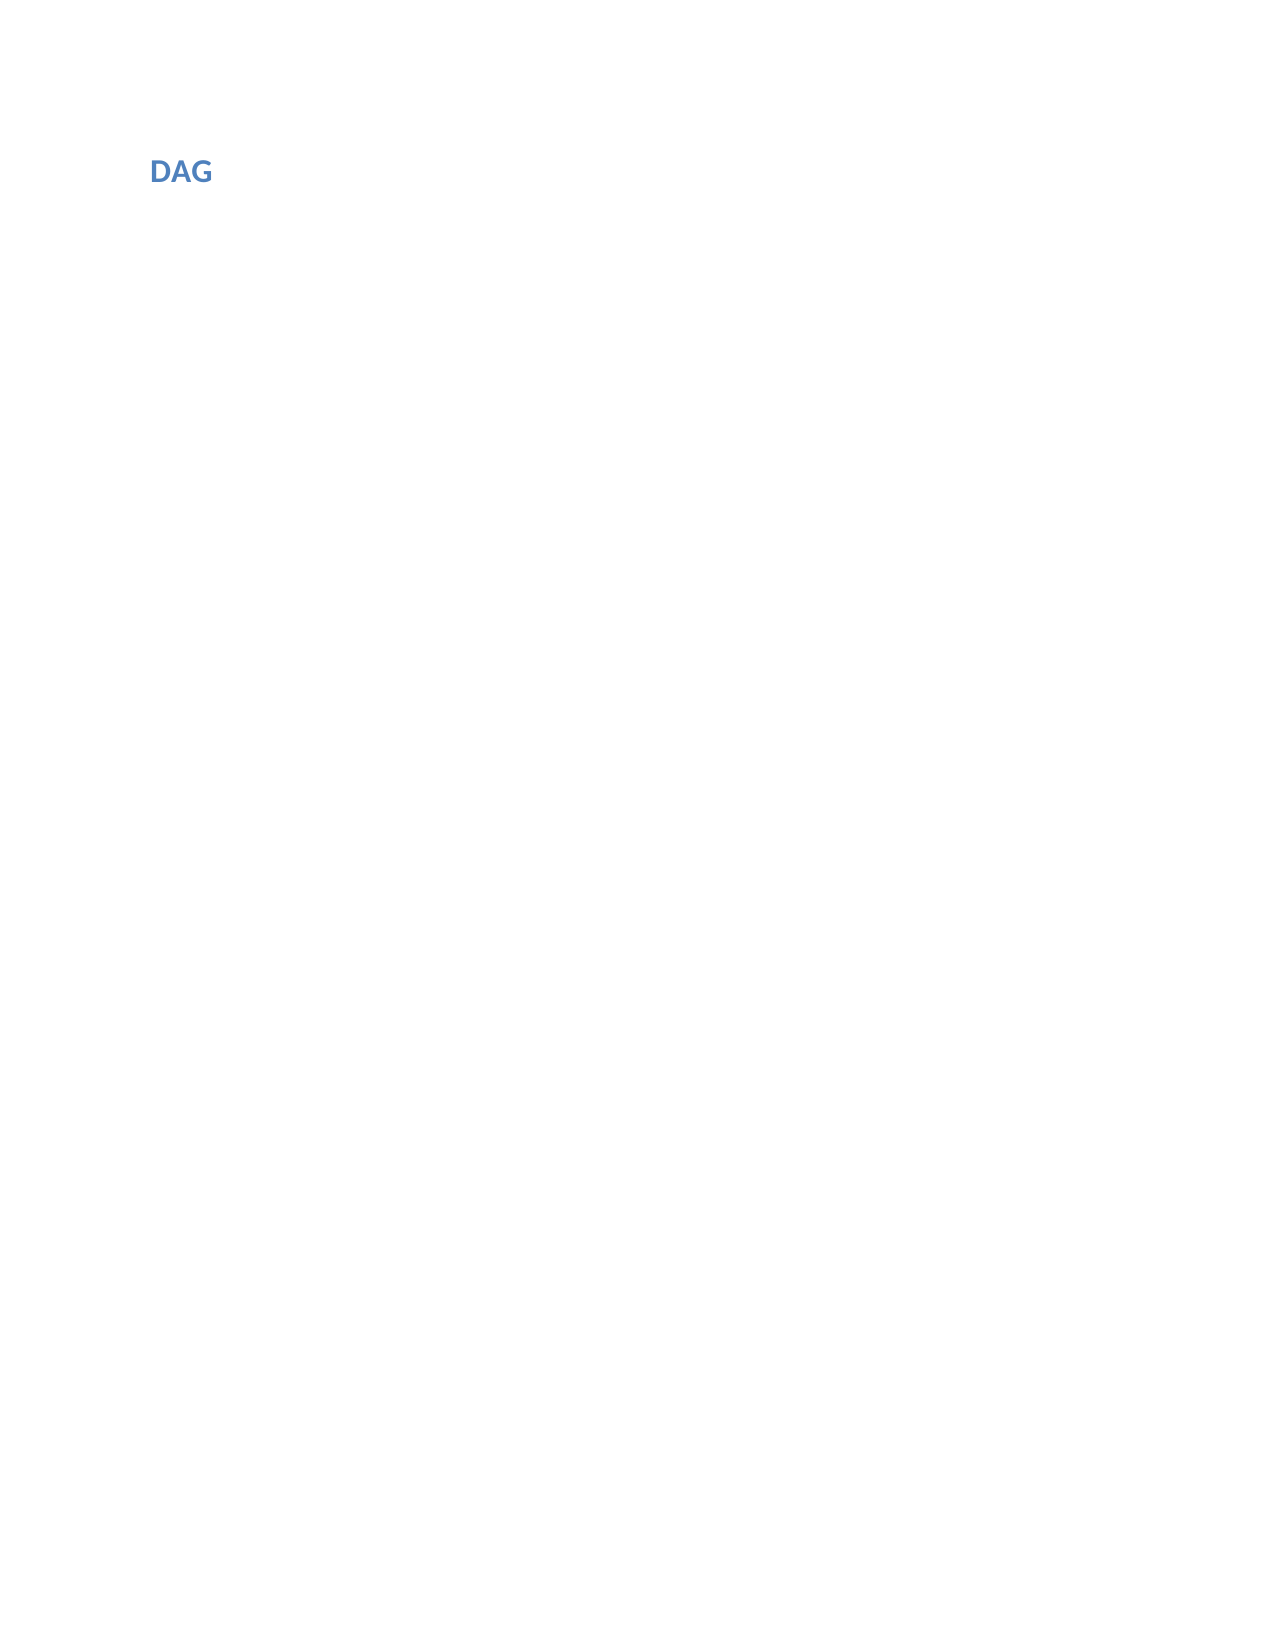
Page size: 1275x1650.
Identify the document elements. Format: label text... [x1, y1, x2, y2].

subtitle DAG [150, 150, 1125, 191]
